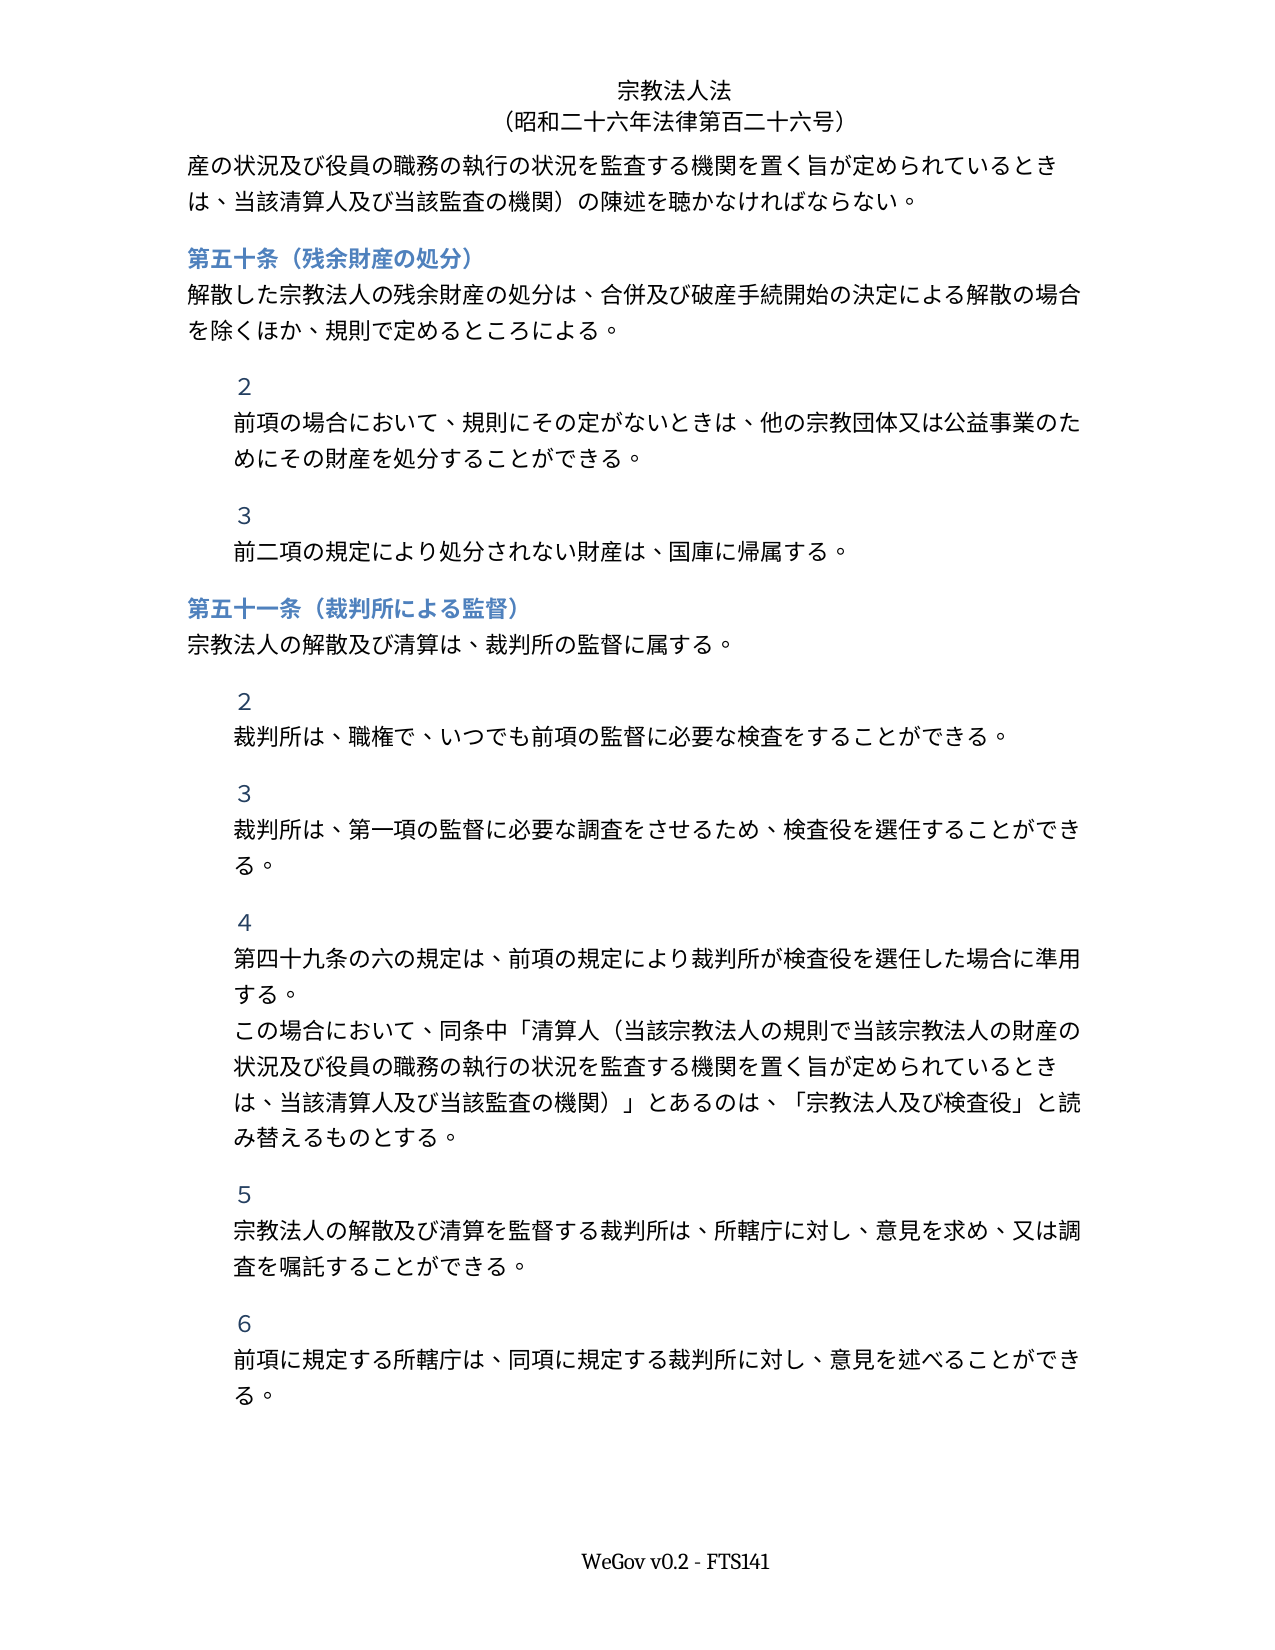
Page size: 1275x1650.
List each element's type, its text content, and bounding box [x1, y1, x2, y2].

text 裁判所は、職権で、いつでも前項の監督に必要な検査をすることができる。 [233, 721, 1087, 753]
text 宗教法人の解散及び清算は、裁判所の監督に属する。 [187, 629, 1087, 660]
subtitle ３ [233, 778, 1087, 809]
text 宗教法人の解散及び清算を監督する裁判所は、所轄庁に対し、意見を求め、又は調査を嘱託することができる。 [233, 1215, 1087, 1282]
subtitle ５ [233, 1179, 1087, 1210]
subtitle 第五十条（残余財産の処分） [187, 243, 1087, 274]
subtitle ２ [233, 371, 1087, 403]
subtitle 第五十一条（裁判所による監督） [187, 593, 1087, 624]
subtitle ４ [233, 907, 1087, 938]
subtitle ２ [233, 685, 1087, 717]
text 前項に規定する所轄庁は、同項に規定する裁判所に対し、意見を述べることができる。 [233, 1344, 1087, 1411]
text 裁判所は、第一項の監督に必要な調査をさせるため、検査役を選任することができる。 [233, 814, 1087, 881]
text 解散した宗教法人の残余財産の処分は、合併及び破産手続開始の決定による解散の場合を除くほか、規則で定めるところによる。 [187, 279, 1087, 346]
subtitle ６ [233, 1308, 1087, 1339]
text 前項の場合において、規則にその定がないときは、他の宗教団体又は公益事業のためにその財産を処分することができる。 [233, 407, 1087, 474]
text 第四十九条の六の規定は、前項の規定により裁判所が検査役を選任した場合に準用する。 この場合において、同条中「清算人（当該宗教法人の規則で当該宗教法人の財産の状況及び役員の職務の執行の状況を監査する機関を置く旨が定められているときは、当該清算人及び当該監査の機関）」とあるのは、「宗教法人及び検査役」と読み替えるものとする。 [233, 943, 1087, 1154]
text 前二項の規定により処分されない財産は、国庫に帰属する。 [233, 536, 1087, 567]
subtitle ３ [233, 500, 1087, 531]
